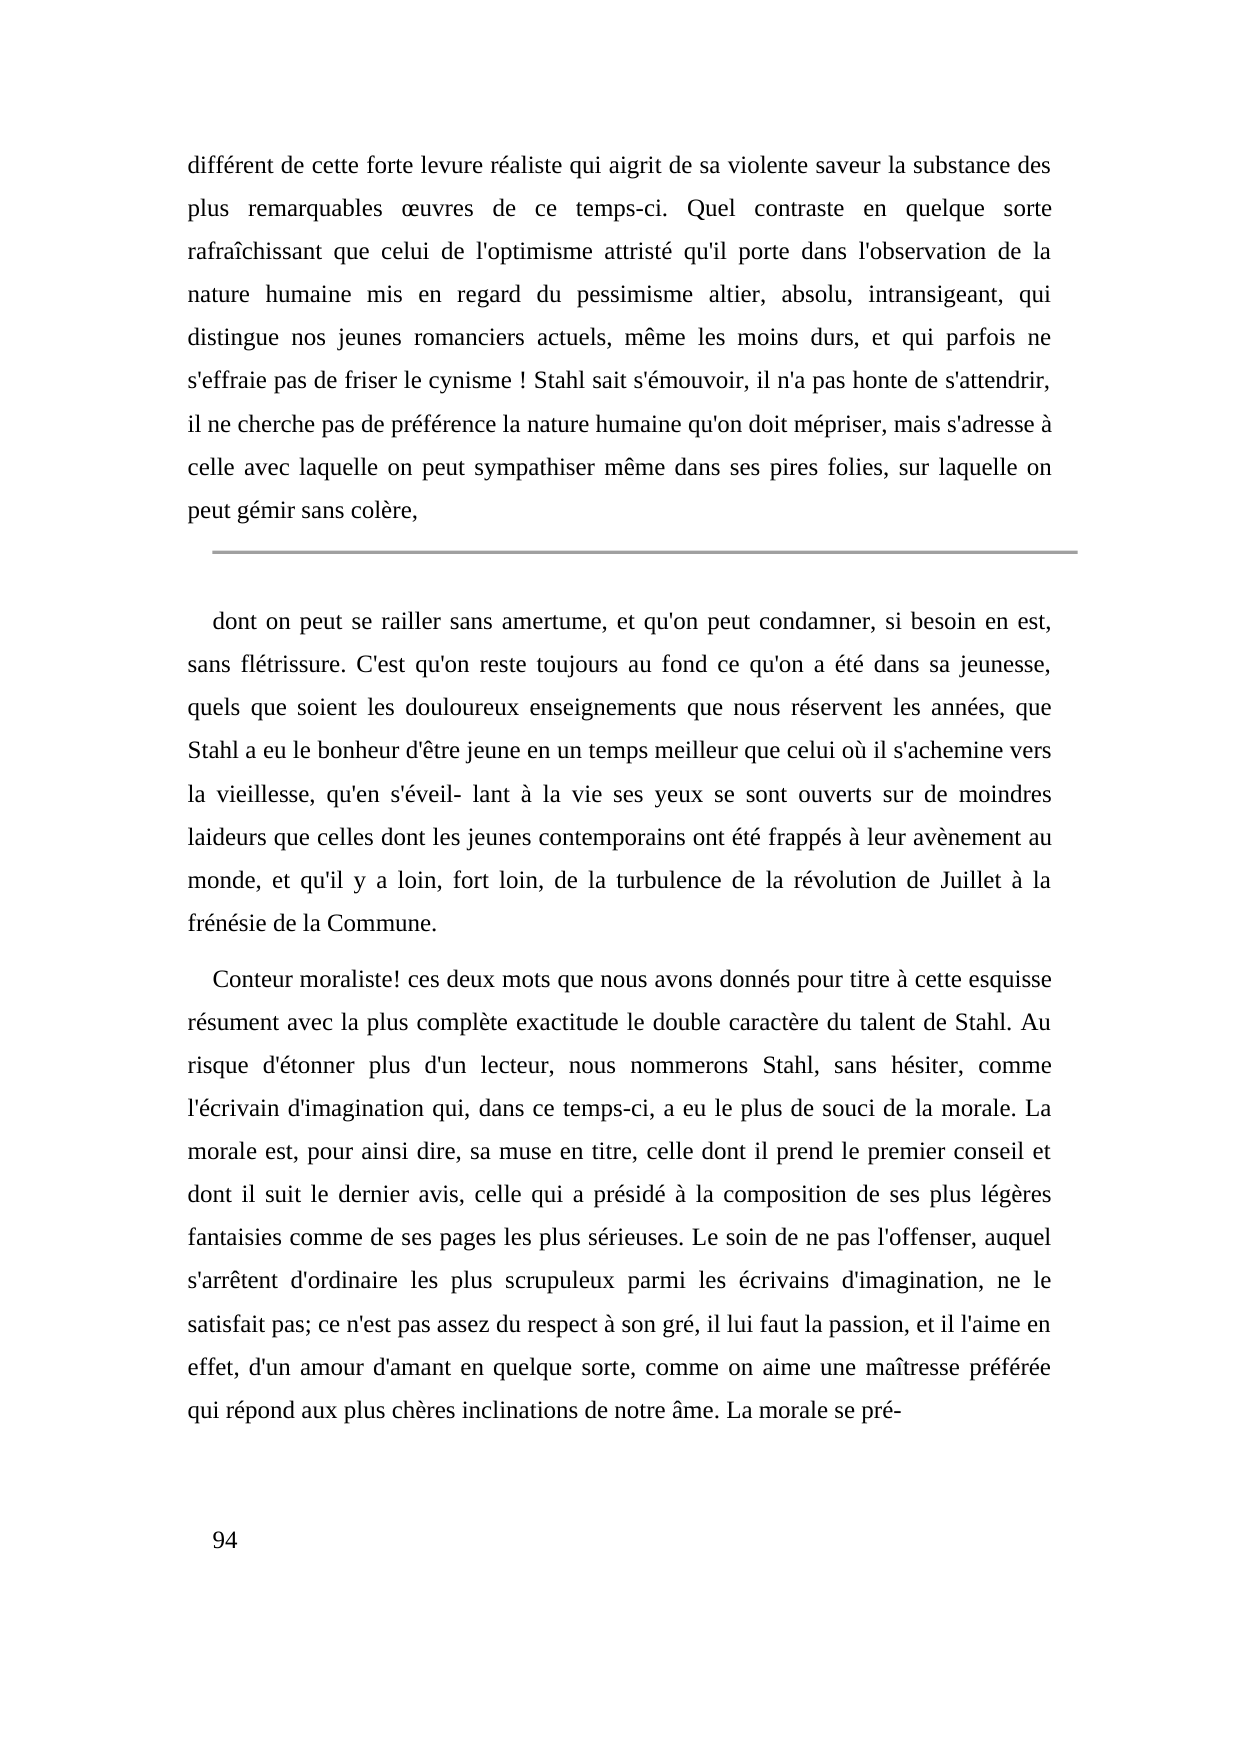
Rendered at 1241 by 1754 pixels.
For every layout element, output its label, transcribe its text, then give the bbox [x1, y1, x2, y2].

text Conteur moraliste! ces deux mots que nous avons donnés pour titre à cette esquisse résument avec la plus complète exactitude le double caractère du talent de Stahl. Au risque d'étonner plus d'un lecteur, nous nommerons Stahl, sans hésiter, comme l'écrivain d'imagination qui, dans ce temps-ci, a eu le plus de souci de la morale. La morale est, pour ainsi dire, sa muse en titre, celle dont il prend le premier conseil et dont il suit le dernier avis, celle qui a présidé à la composition de ses plus légères fantaisies comme de ses pages les plus sérieuses. Le soin de ne pas l'offenser, auquel s'arrêtent d'ordinaire les plus scrupuleux parmi les écrivains d'imagination, ne le satisfait pas; ce n'est pas assez du respect à son gré, il lui faut la passion, et il l'aime en effet, d'un amour d'amant en quelque sorte, comme on aime une maîtresse préférée qui répond aux plus chères inclinations de notre âme. La morale se pré- [187, 964, 1053, 1424]
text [187, 150, 1053, 524]
text dont on peut se railler sans amertume, et qu'on peut condamner, si besoin en est, sans flétrissure. C'est qu'on reste toujours au fond ce qu'on a été dans sa jeunesse, quels que soient les douloureux enseignements que nous réservent les années, que Stahl a eu le bonheur d'être jeune en un temps meilleur que celui où il s'achemine vers la vieillesse, qu'en s'éveil- lant à la vie ses yeux se sont ouverts sur de moindres laideurs que celles dont les jeunes contemporains ont été frappés à leur avènement au monde, et qu'il y a loin, fort loin, de la turbulence de la révolution de Juillet à la frénésie de la Commune. [187, 606, 1053, 937]
